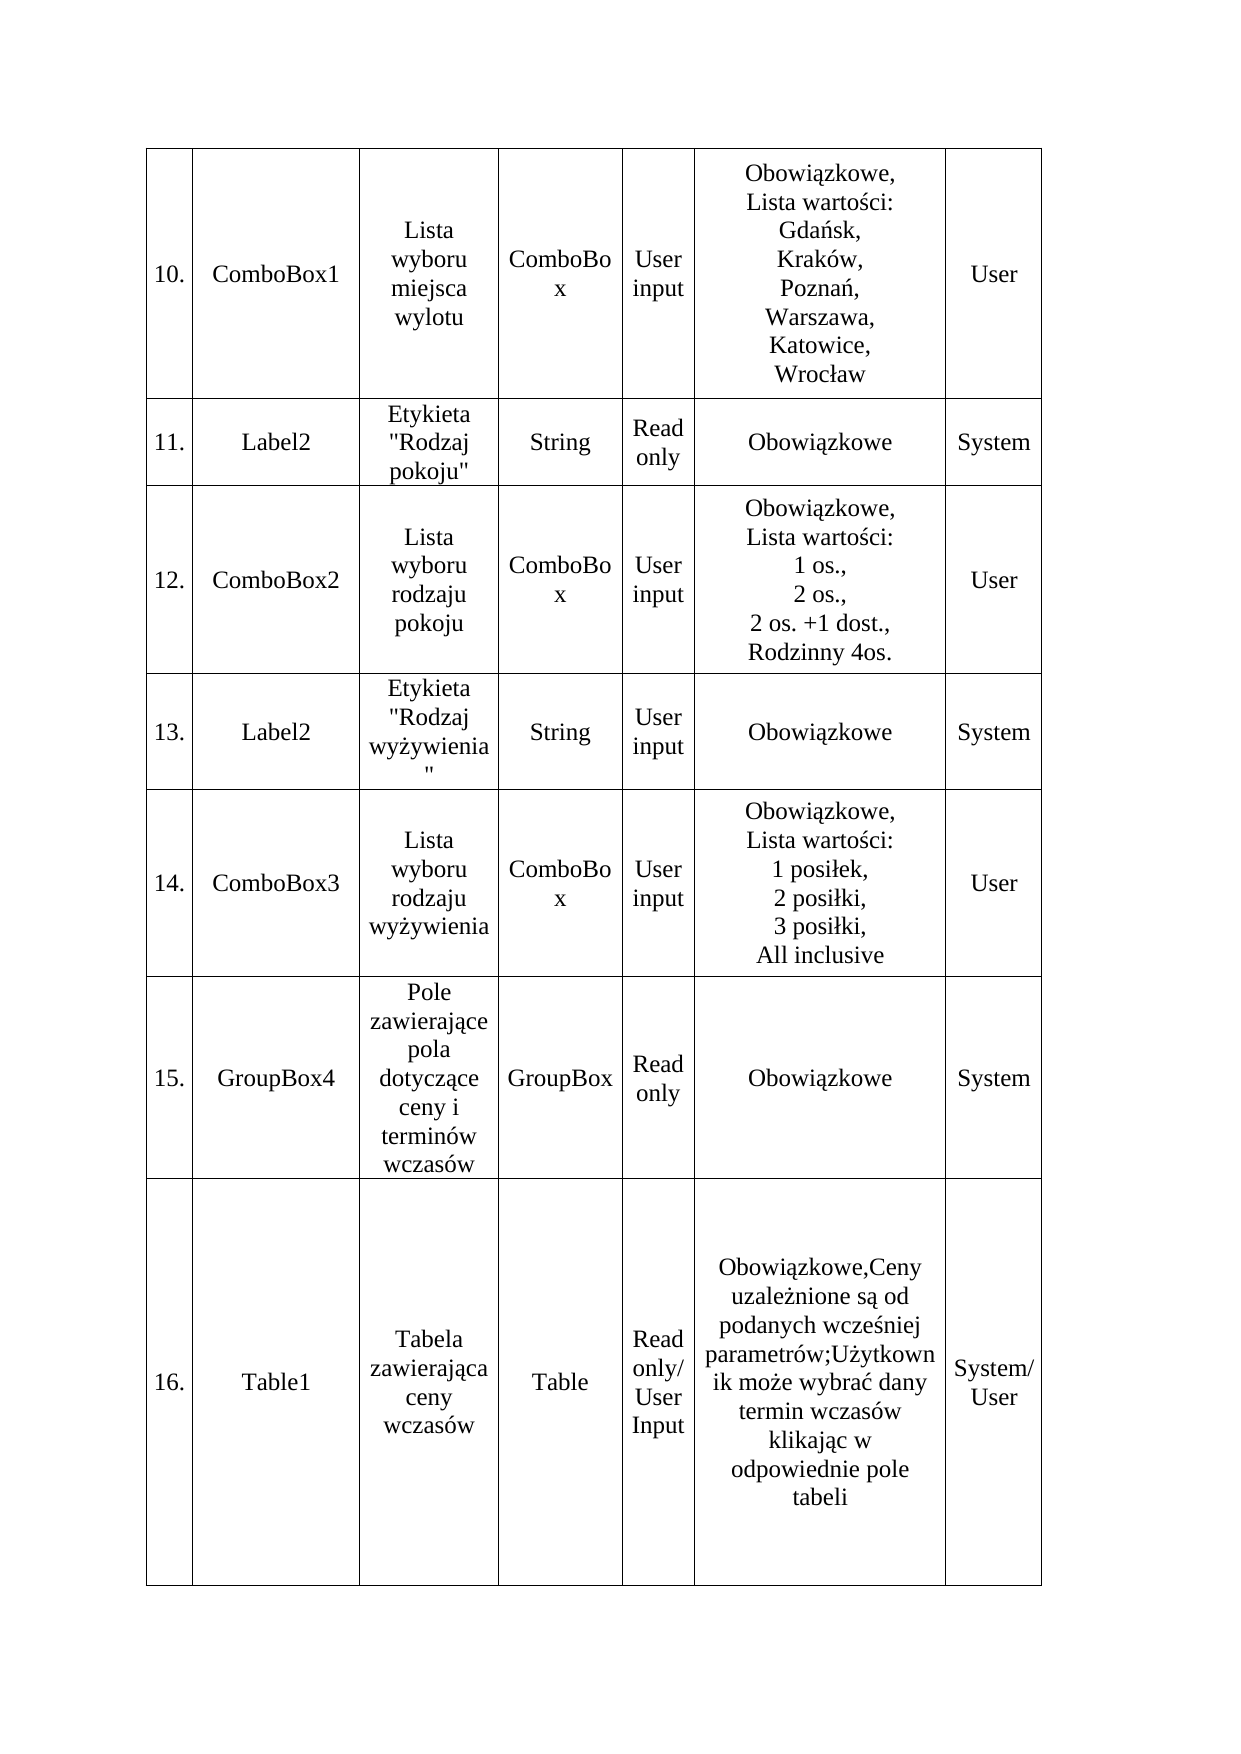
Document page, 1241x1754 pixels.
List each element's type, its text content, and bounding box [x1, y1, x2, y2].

table_cell 16. [147, 1179, 192, 1584]
table_cell Obowiązkowe [695, 674, 945, 788]
table_cell 11. [147, 399, 192, 485]
table_cell Obowiązkowe, Lista wartości: 1 posiłek, 2 posiłki, 3 posiłki, All inclusive [695, 790, 945, 976]
table_cell User [946, 486, 1041, 672]
table_cell User input [623, 149, 694, 398]
table_cell GroupBox4 [193, 977, 359, 1178]
table_cell User input [623, 790, 694, 976]
table_cell Read only [623, 977, 694, 1178]
table_cell ComboBox3 [193, 790, 359, 976]
table_cell ComboBox [499, 486, 622, 672]
table_cell ComboBox [499, 790, 622, 976]
table_cell System [946, 977, 1041, 1178]
table_cell Read only [623, 399, 694, 485]
table_cell String [499, 674, 622, 788]
table_cell User input [623, 674, 694, 788]
table_cell ComboBox2 [193, 486, 359, 672]
table_cell 10. [147, 149, 192, 398]
table_cell ComboBox [499, 149, 622, 398]
table_cell GroupBox [499, 977, 622, 1178]
table_cell User [946, 790, 1041, 976]
table_cell Tabela zawierająca ceny wczasów [360, 1179, 498, 1584]
table_cell User input [623, 486, 694, 672]
table_cell Lista wyboru rodzaju pokoju [360, 486, 498, 672]
table_cell System [946, 399, 1041, 485]
table_cell String [499, 399, 622, 485]
table_cell Label2 [193, 674, 359, 788]
table_cell User [946, 149, 1041, 398]
table_cell Obowiązkowe,Ceny uzależnione są od podanych wcześniej parametrów;Użytkownik może wybrać dany termin wczasów klikając w odpowiednie pole tabeli [695, 1179, 945, 1584]
table_cell Lista wyboru rodzaju wyżywienia [360, 790, 498, 976]
table_cell 14. [147, 790, 192, 976]
table_cell 13. [147, 674, 192, 788]
table_cell Obowiązkowe, Lista wartości: Gdańsk, Kraków, Poznań, Warszawa, Katowice, Wrocław [695, 149, 945, 398]
table_cell ComboBox1 [193, 149, 359, 398]
table_cell Etykieta "Rodzaj wyżywienia" [360, 674, 498, 788]
table_cell Obowiązkowe [695, 399, 945, 485]
table_cell Obowiązkowe, Lista wartości: 1 os., 2 os., 2 os. +1 dost., Rodzinny 4os. [695, 486, 945, 672]
table_cell Lista wyboru miejsca wylotu [360, 149, 498, 398]
table_cell Obowiązkowe [695, 977, 945, 1178]
table_cell Pole zawierające pola dotyczące ceny i terminów wczasów [360, 977, 498, 1178]
table_cell Table [499, 1179, 622, 1584]
table_cell System/ User [946, 1179, 1041, 1584]
table_cell System [946, 674, 1041, 788]
table_cell Label2 [193, 399, 359, 485]
table_cell 15. [147, 977, 192, 1178]
table_cell Etykieta "Rodzaj pokoju" [360, 399, 498, 485]
table_cell Table1 [193, 1179, 359, 1584]
table_cell 12. [147, 486, 192, 672]
table_cell Read only/ User Input [623, 1179, 694, 1584]
